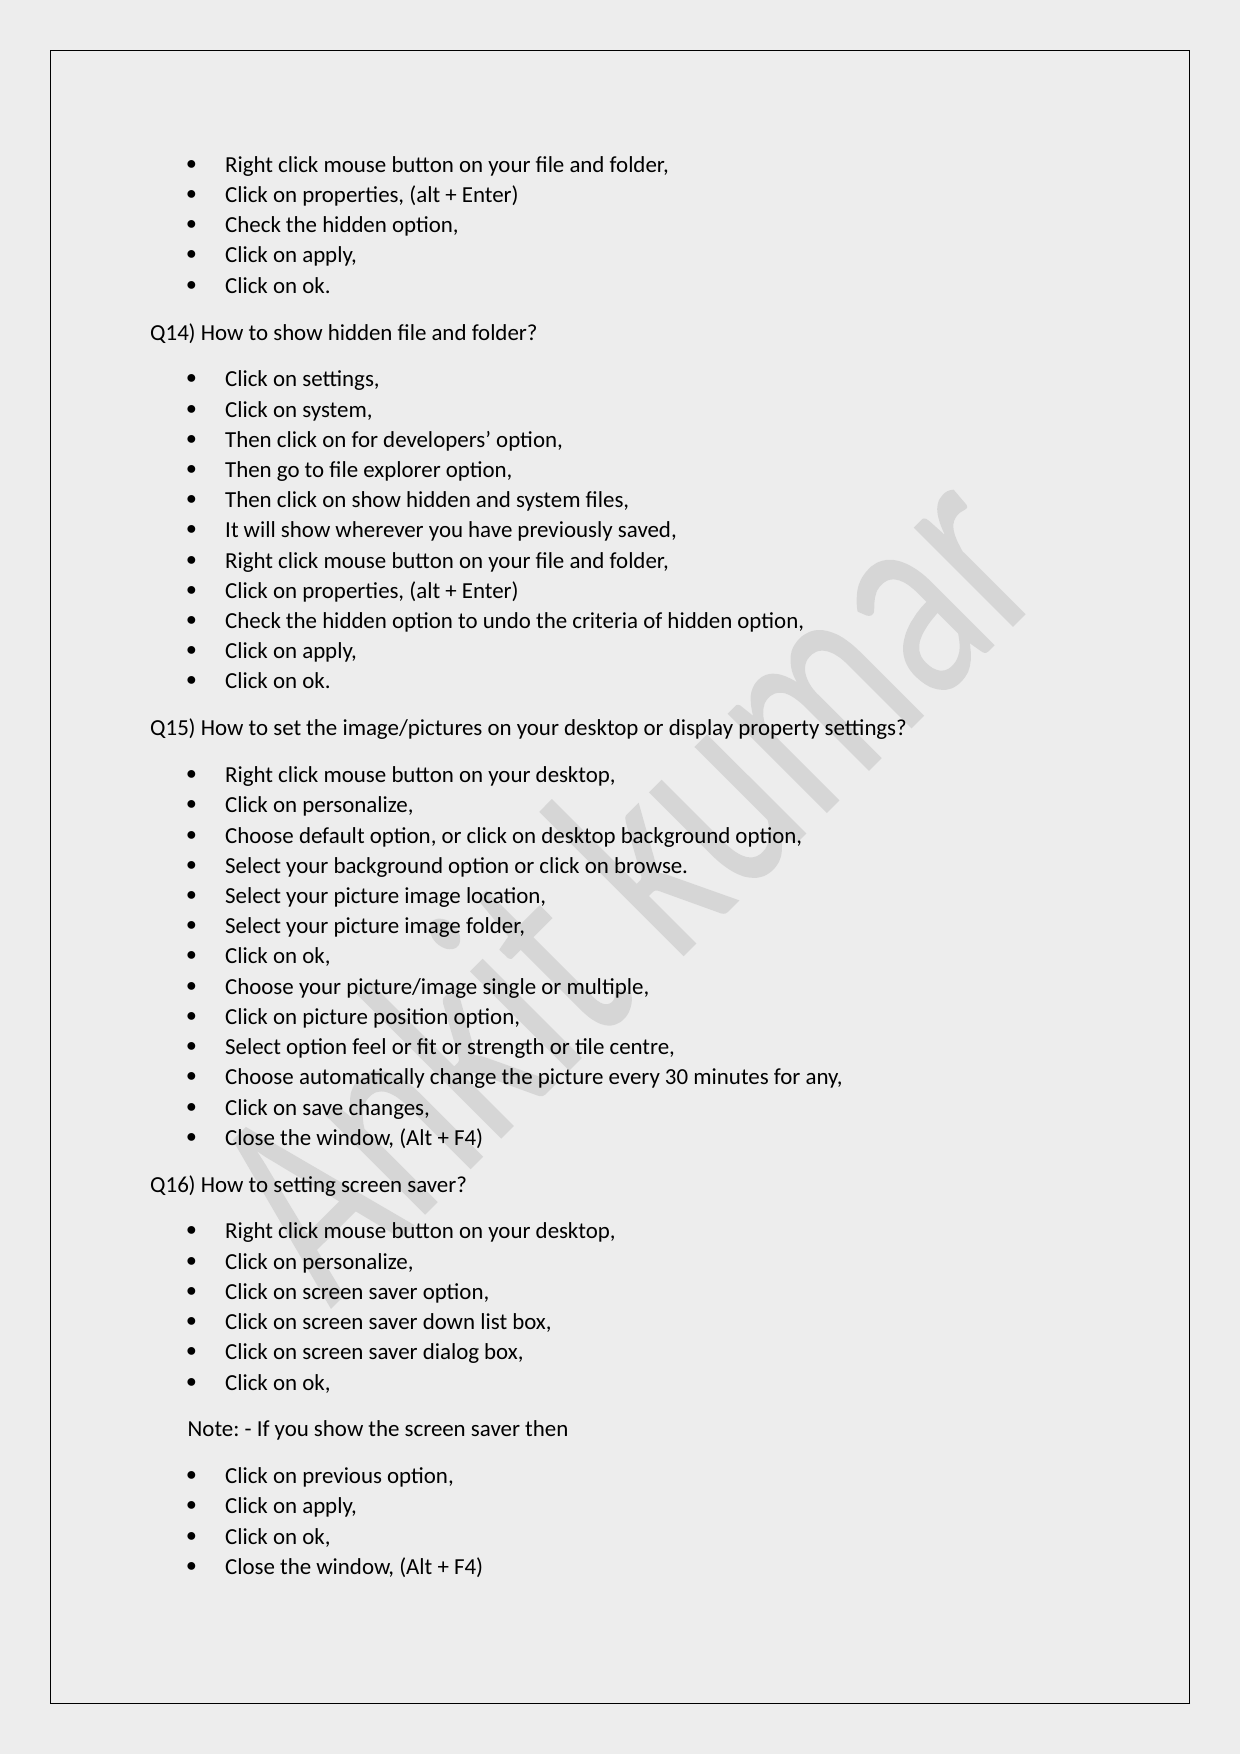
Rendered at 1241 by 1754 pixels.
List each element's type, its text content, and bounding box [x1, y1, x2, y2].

list Check the hidden option to undo the criteria of hidden option, [187, 606, 1090, 634]
list Click on ok, [187, 1522, 1090, 1550]
list Click on ok. [187, 271, 1090, 299]
list Then click on for developers’ option, [187, 425, 1090, 453]
text Q14) How to show hidden file and folder? [150, 318, 1090, 346]
list Select your picture image folder, [187, 911, 1090, 939]
list Click on properties, (alt + Enter) [187, 576, 1090, 604]
list Click on system, [187, 395, 1090, 423]
list Click on picture position option, [187, 1002, 1090, 1030]
list Click on screen saver option, [187, 1277, 1090, 1305]
list Click on personalize, [187, 1247, 1090, 1275]
list Right click mouse button on your file and folder, [187, 546, 1090, 574]
list Click on settings, [187, 364, 1090, 393]
list Right click mouse button on your desktop, [187, 760, 1090, 788]
list Select option feel or fit or strength or tile centre, [187, 1032, 1090, 1060]
list Choose your picture/image single or multiple, [187, 972, 1090, 1000]
list Click on previous option, [187, 1461, 1090, 1489]
list Click on apply, [187, 636, 1090, 664]
list It will show wherever you have previously saved, [187, 516, 1090, 544]
text Q15) How to set the image/pictures on your desktop or display property settings? [150, 713, 1090, 742]
list Then click on show hidden and system files, [187, 485, 1090, 513]
list Click on apply, [187, 241, 1090, 269]
list Choose default option, or click on desktop background option, [187, 821, 1090, 849]
list Click on properties, (alt + Enter) [187, 180, 1090, 208]
list Then go to file explorer option, [187, 455, 1090, 483]
list Click on save changes, [187, 1093, 1090, 1121]
text Note: - If you show the screen saver then [187, 1414, 1090, 1443]
list Select your picture image location, [187, 881, 1090, 909]
list Right click mouse button on your file and folder, [187, 150, 1090, 178]
list Check the hidden option, [187, 210, 1090, 238]
list Click on personalize, [187, 791, 1090, 819]
list Click on screen saver dialog box, [187, 1337, 1090, 1366]
list Select your background option or click on browse. [187, 851, 1090, 879]
list Click on screen saver down list box, [187, 1307, 1090, 1335]
list Close the window, (Alt + F4) [187, 1123, 1090, 1151]
list Click on apply, [187, 1492, 1090, 1520]
list Click on ok. [187, 667, 1090, 695]
list Choose automatically change the picture every 30 minutes for any, [187, 1062, 1090, 1091]
list Close the window, (Alt + F4) [187, 1552, 1090, 1580]
list Click on ok, [187, 1368, 1090, 1396]
list Right click mouse button on your desktop, [187, 1217, 1090, 1245]
list Click on ok, [187, 942, 1090, 970]
text Q16) How to setting screen saver? [150, 1170, 1090, 1198]
